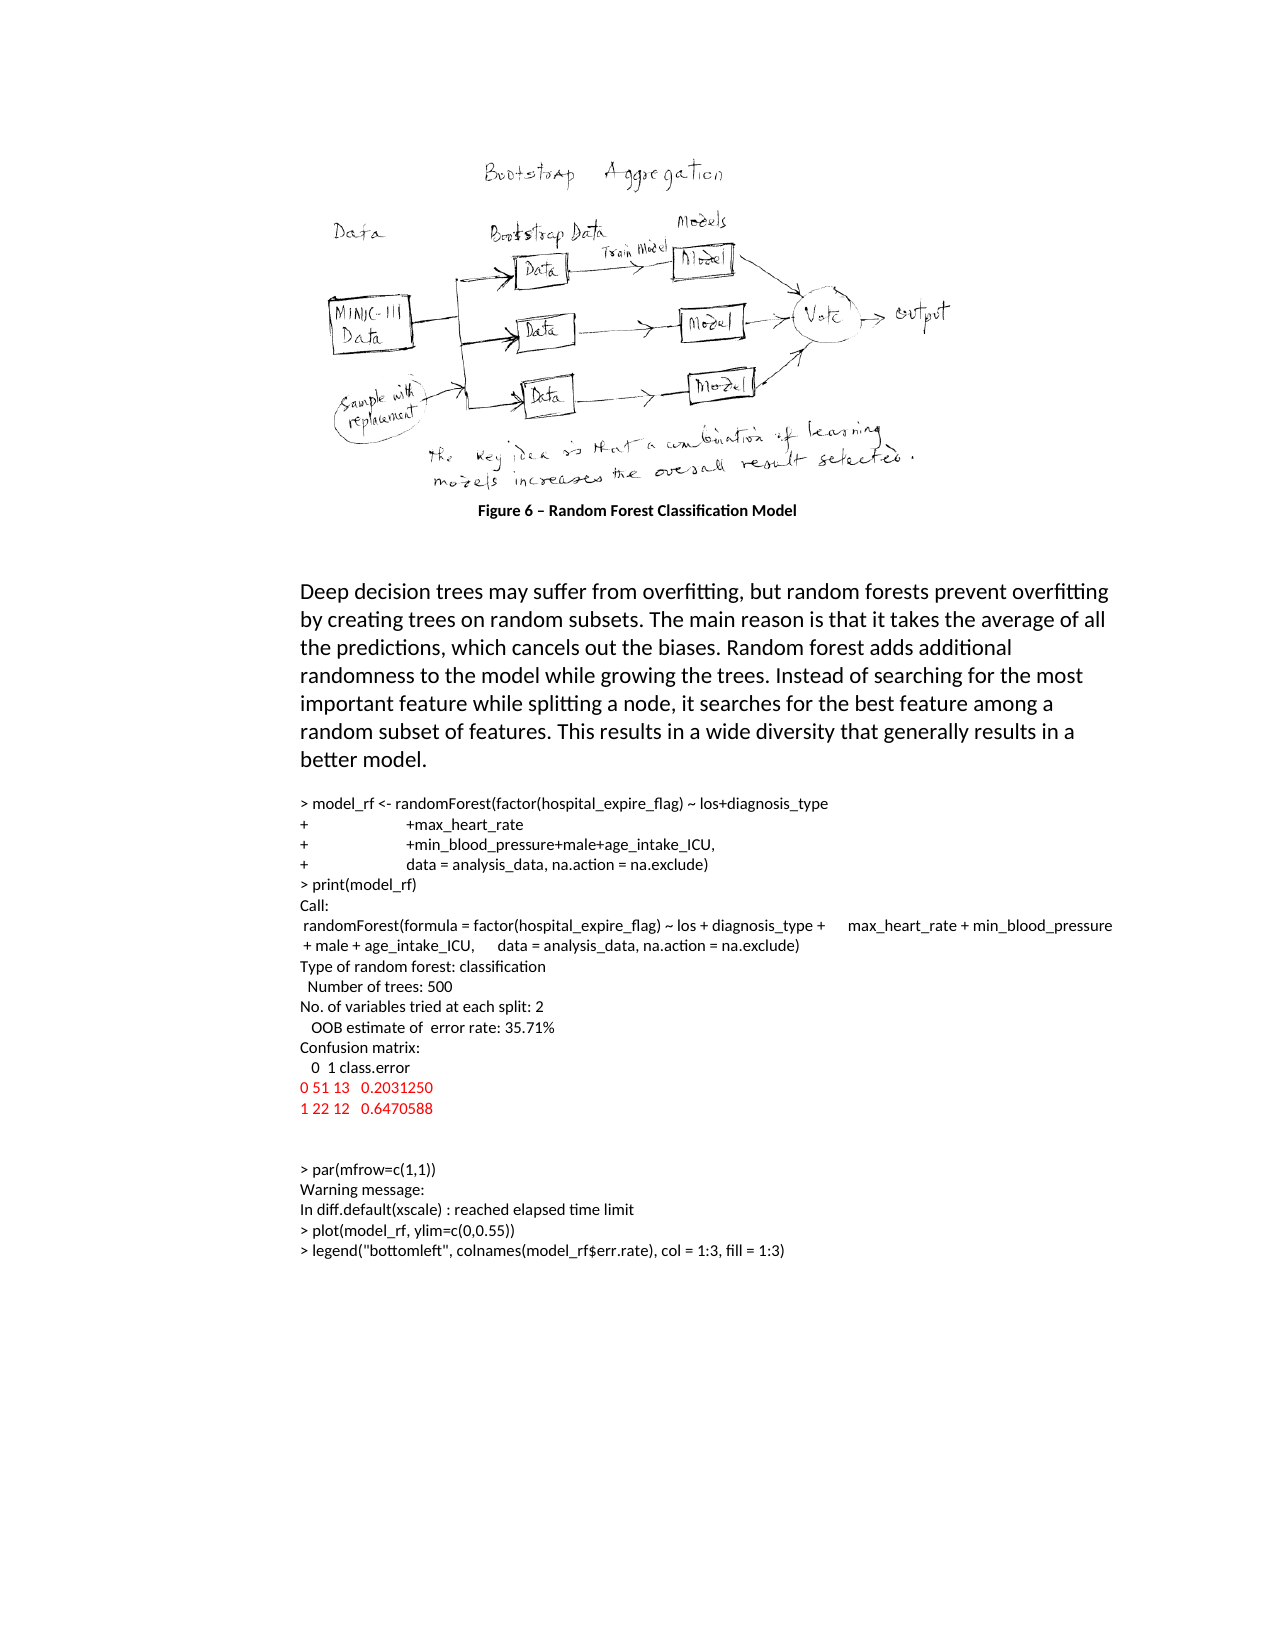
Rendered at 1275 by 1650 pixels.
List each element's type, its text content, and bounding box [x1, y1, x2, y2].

text Deep decision trees may suffer from overfitting, but random forests prevent overfitting by creating trees on random subsets. The main reason is that it takes the average of all the predictions, which cancels out the biases. Random forest adds additional randomness to the model while growing the trees. Instead of searching for the most important feature while splitting a node, it searches for the best feature among a random subset of features. This results in a wide diversity that generally results in a better model. [300, 577, 1125, 773]
text Type of random forest: classification [150, 956, 1125, 976]
picture [308, 150, 967, 501]
text 1 22 12 0.6470588 [225, 1098, 1125, 1118]
text > plot(model_rf, ylim=c(0,0.55)) [225, 1220, 1125, 1240]
text OOB estimate of error rate: 35.71% [225, 1017, 1125, 1037]
text > par(mfrow=c(1,1)) [225, 1159, 1125, 1179]
text No. of variables tried at each split: 2 [225, 997, 1125, 1017]
text Figure 6 – Random Forest Classification Model [150, 501, 1125, 521]
text > legend("bottomleft", colnames(model_rf$err.rate), col = 1:3, fill = 1:3) [225, 1240, 1125, 1261]
text 0 51 13 0.2031250 [225, 1078, 1125, 1098]
text Confusion matrix: [225, 1037, 1125, 1057]
text Number of trees: 500 [150, 976, 1125, 997]
text Warning message: [225, 1179, 1125, 1200]
text + data = analysis_data, na.action = na.exclude) [225, 854, 1125, 875]
text + +max_heart_rate [225, 814, 1125, 834]
text 0 1 class.error [225, 1057, 1125, 1078]
text In diff.default(xscale) : reached elapsed time limit [225, 1200, 1125, 1220]
text + +min_blood_pressure+male+age_intake_ICU, [225, 834, 1125, 854]
text randomForest(formula = factor(hospital_expire_flag) ~ los + diagnosis_type + max_heart_rate + min_blood_pressure + male + age_intake_ICU, data = analysis_data, na.action = na.exclude) [303, 915, 1125, 956]
text Call: [225, 895, 1125, 915]
text > print(model_rf) [225, 875, 1125, 895]
text > model_rf <- randomForest(factor(hospital_expire_flag) ~ los+diagnosis_type [225, 793, 1125, 814]
